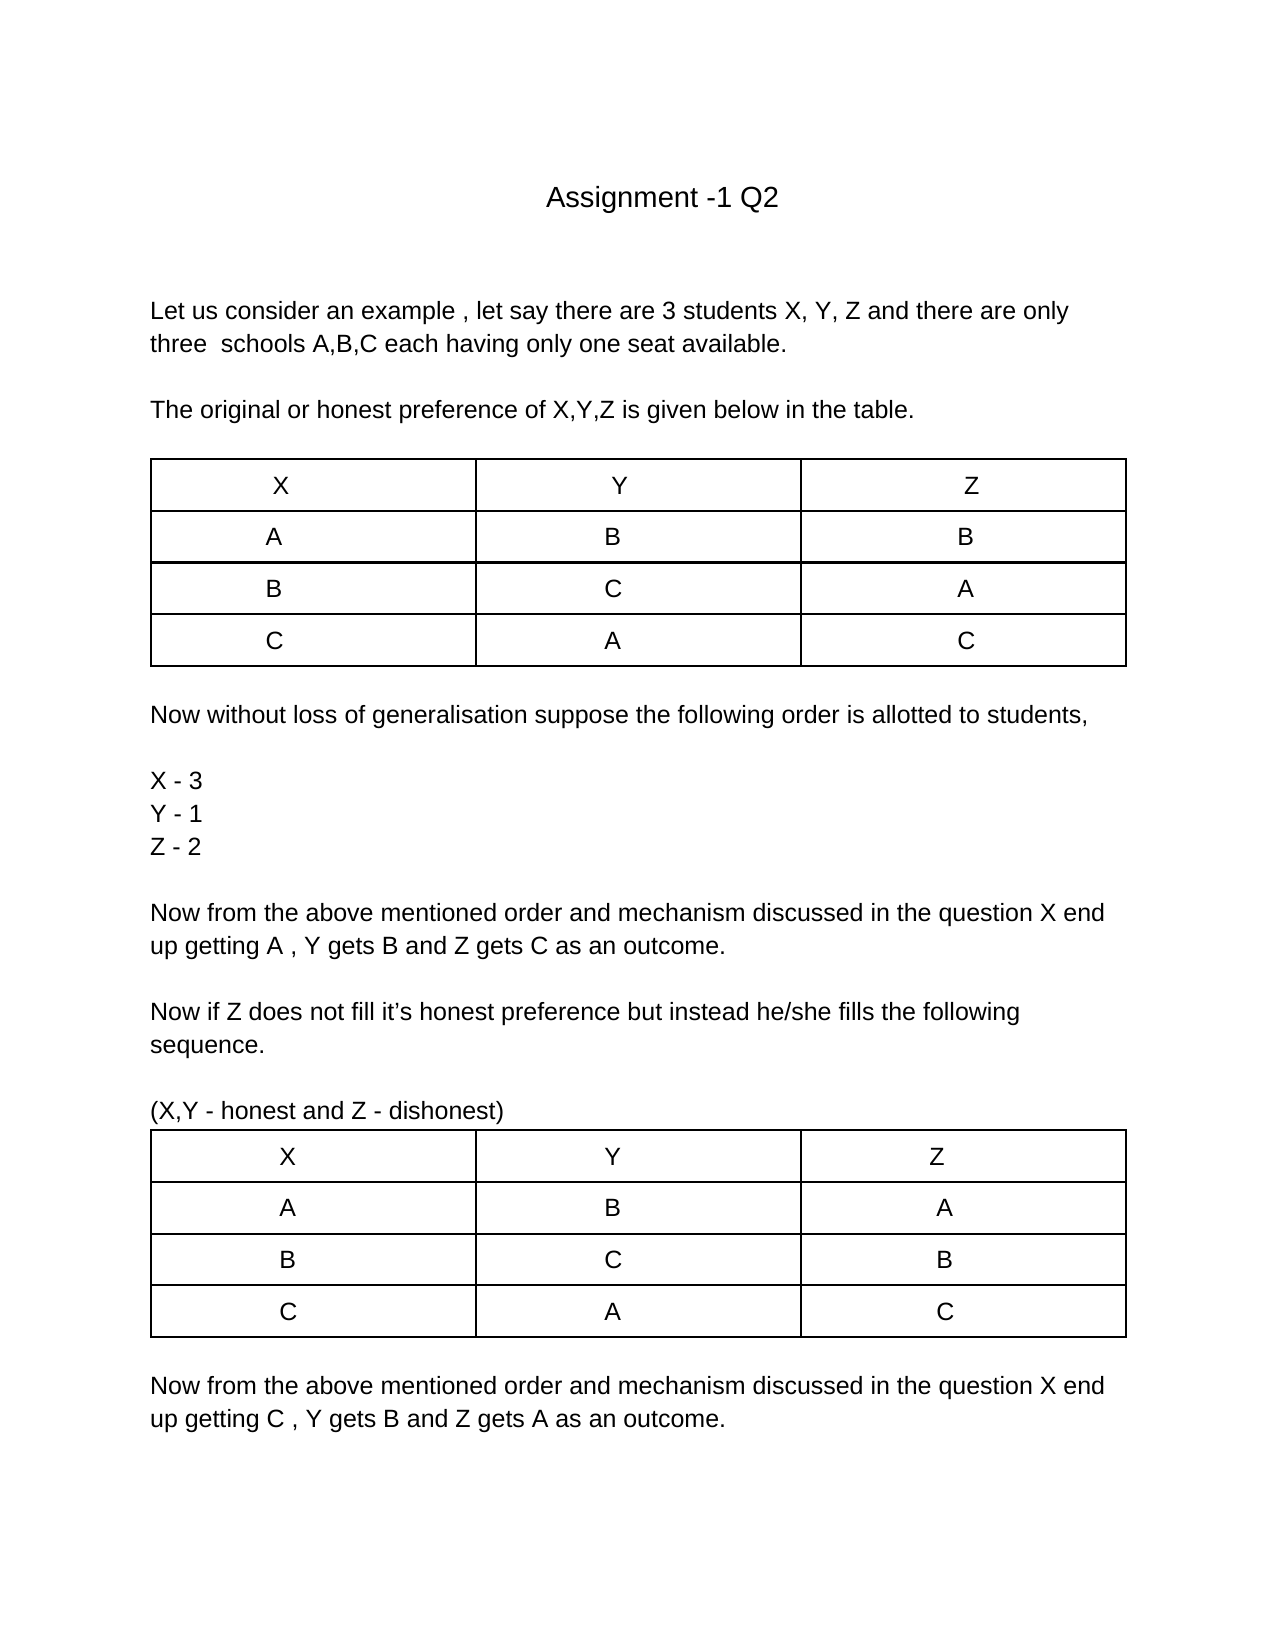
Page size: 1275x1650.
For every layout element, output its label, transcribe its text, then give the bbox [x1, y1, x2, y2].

table_header Z [802, 1131, 1125, 1181]
table_cell B [802, 512, 1125, 561]
text (X,Y - honest and Z - dishonest) [150, 1096, 1125, 1125]
table_cell A [152, 1183, 475, 1232]
text Now if Z does not fill it’s honest preference but instead he/she fills the following sequence. [150, 997, 1125, 1059]
table_cell C [152, 1286, 475, 1336]
table_cell B [477, 1183, 800, 1232]
text The original or honest preference of X,Y,Z is given below in the table. [150, 395, 1125, 424]
text Assignment -1 Q2 [150, 180, 1125, 214]
text Let us consider an example , let say there are 3 students X, Y, Z and there are only three schools A,B,C each having only one seat available. [150, 296, 1125, 358]
text Now without loss of generalisation suppose the following order is allotted to students, [150, 700, 1125, 729]
table_cell B [152, 1235, 475, 1284]
table_cell C [477, 564, 800, 613]
table_header Y [477, 1131, 800, 1181]
table_header Y [477, 460, 800, 510]
table_header Z [802, 460, 1125, 510]
text Z - 2 [150, 832, 1125, 861]
text Y - 1 [150, 799, 1125, 828]
table_cell C [477, 1235, 800, 1284]
text X - 3 [150, 766, 1125, 795]
table_cell B [152, 564, 475, 613]
table_cell C [802, 1286, 1125, 1336]
table_cell B [802, 1235, 1125, 1284]
table_cell C [802, 615, 1125, 665]
text Now from the above mentioned order and mechanism discussed in the question X end up getting C , Y gets B and Z gets A as an outcome. [150, 1371, 1125, 1433]
table_cell B [477, 512, 800, 561]
table_cell A [477, 1286, 800, 1336]
text Now from the above mentioned order and mechanism discussed in the question X end up getting A , Y gets B and Z gets C as an outcome. [150, 898, 1125, 960]
table_cell A [152, 512, 475, 561]
table_cell C [152, 615, 475, 665]
table_header X [152, 460, 475, 510]
table_cell A [477, 615, 800, 665]
table_header X [152, 1131, 475, 1181]
table_cell A [802, 1183, 1125, 1232]
table_cell A [802, 564, 1125, 613]
